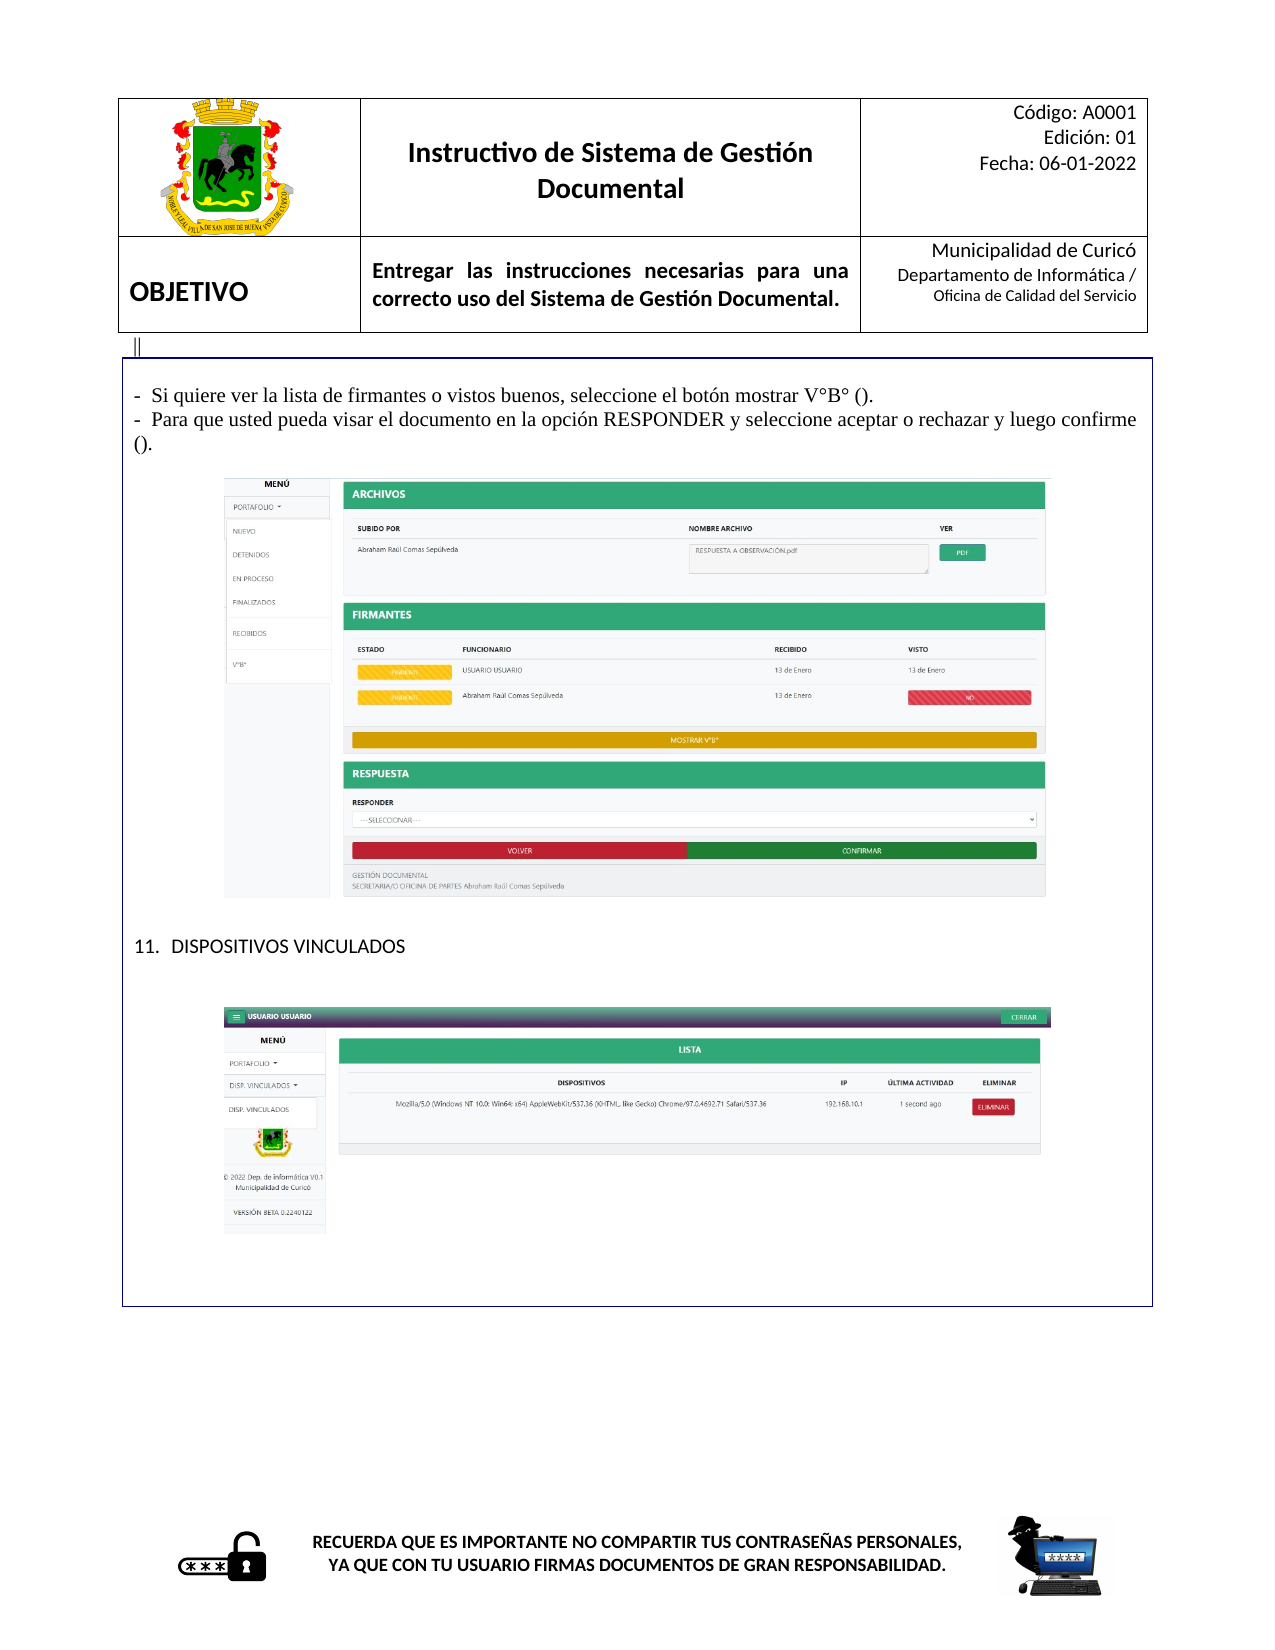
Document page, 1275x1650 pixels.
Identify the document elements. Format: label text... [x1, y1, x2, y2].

picture [172, 1514, 271, 1606]
picture [224, 478, 1051, 898]
picture [160, 98, 294, 236]
picture [224, 1007, 1051, 1234]
picture [995, 1515, 1116, 1597]
